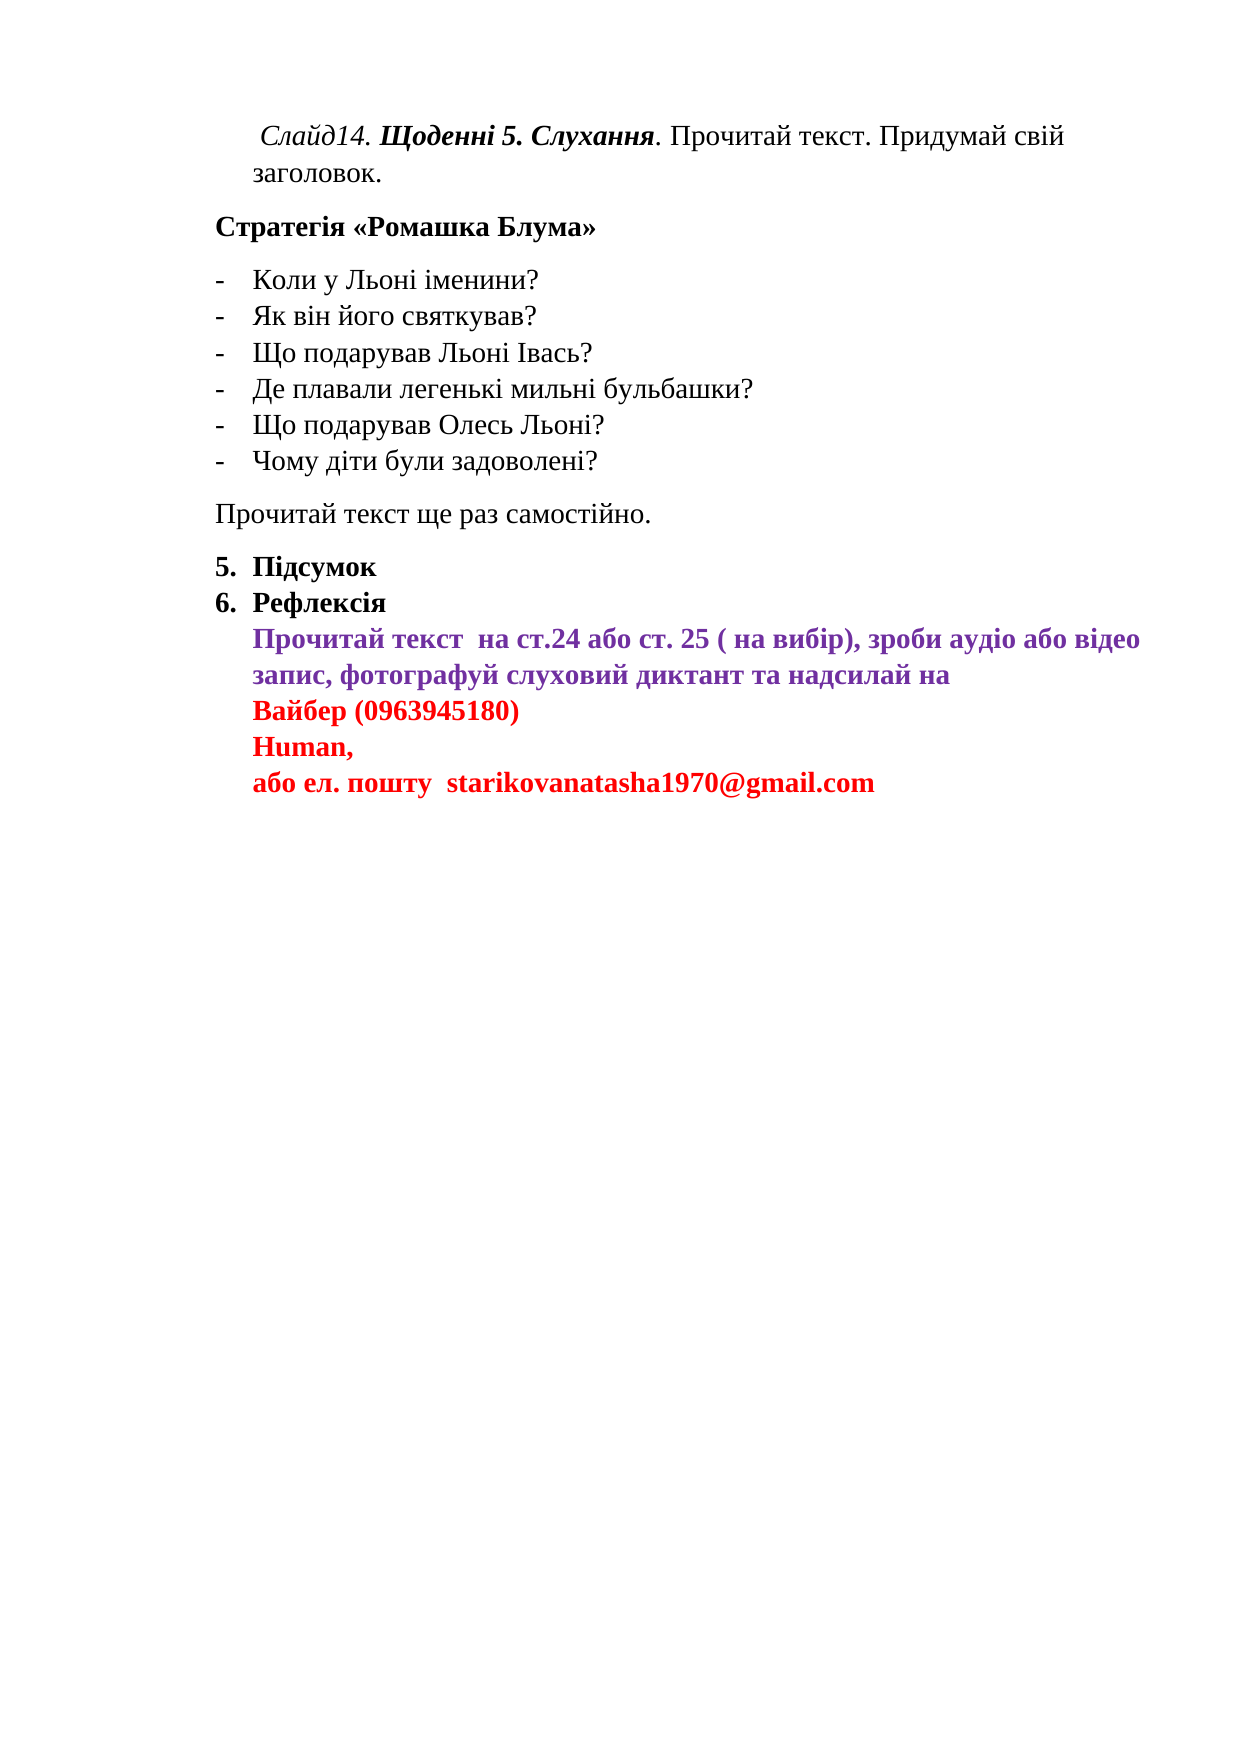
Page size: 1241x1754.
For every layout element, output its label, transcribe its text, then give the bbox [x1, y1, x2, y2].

list Де плавали легенькі мильні бульбашки? [215, 371, 1152, 404]
list Слайд14. Щоденні 5. Слухання. Прочитай текст. Придумай свій заголовок. [252, 118, 1152, 190]
list Коли у Льоні іменини? [215, 262, 1152, 296]
list Що подарував Олесь Льоні? [215, 407, 1152, 441]
list Чому діти були задоволені? [215, 443, 1152, 477]
list Прочитай текст на ст.24 або ст. 25 ( на вибір), зроби аудіо або відео запис, фотографуй слуховий диктант та надсилай на [252, 621, 1152, 691]
list Рефлексія [215, 585, 1152, 618]
list Вайбер (0963945180) [252, 693, 1152, 727]
list Підсумок [215, 549, 1152, 582]
list Що подарував Льоні Івась? [215, 335, 1152, 368]
list або ел. пошту starikovanatasha1970@gmail.com [252, 766, 1152, 799]
list Як він його святкував? [215, 298, 1152, 332]
text Прочитай текст ще раз самостійно. [215, 496, 1152, 529]
list Human, [252, 729, 1152, 763]
text Стратегія «Ромашка Блума» [177, 209, 1152, 243]
